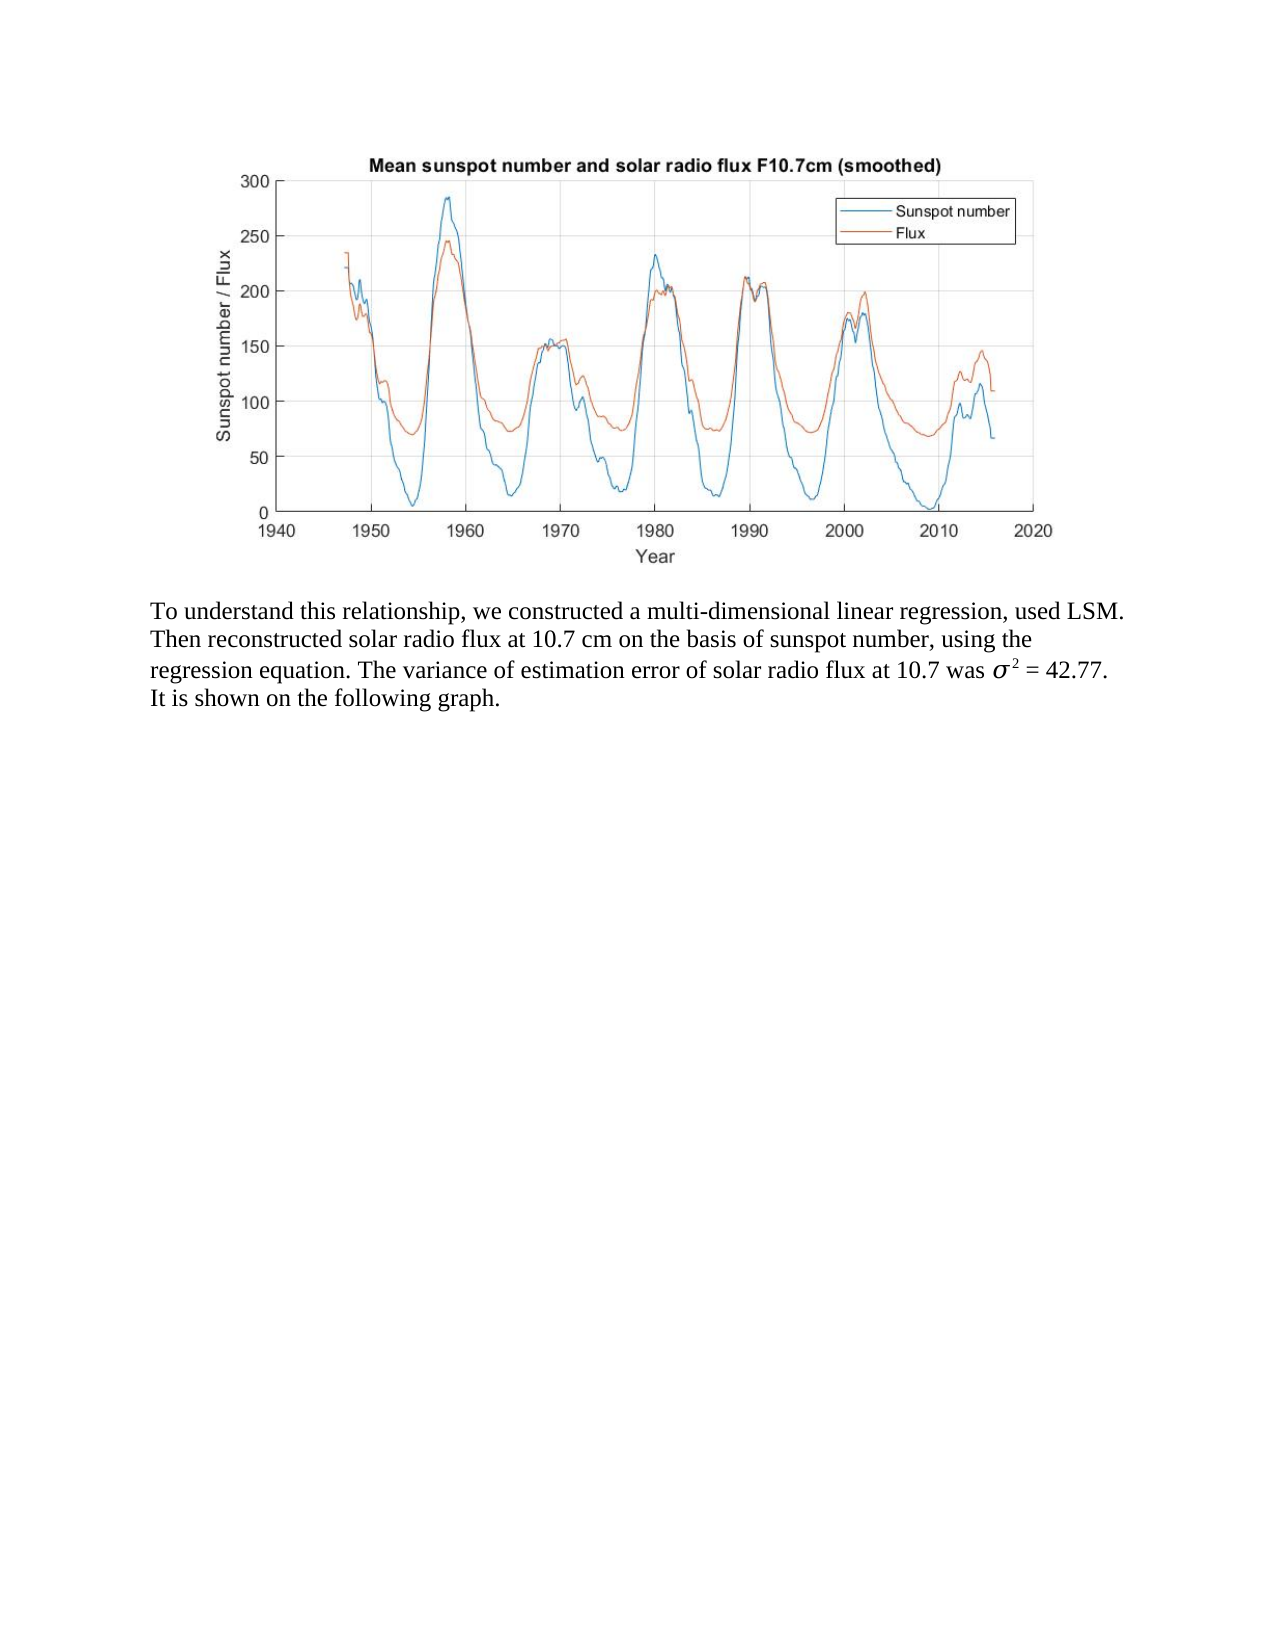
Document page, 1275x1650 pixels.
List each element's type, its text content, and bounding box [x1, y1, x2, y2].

picture [150, 150, 1125, 568]
text To understand this relationship, we constructed a multi-dimensional linear regression, used LSM. Then reconstructed solar radio flux at 10.7 cm on the basis of sunspot number, using the regression equation. The variance of estimation error of solar radio flux at 10.7 was 𝜎2 = 42.77. It is shown on the following graph. [150, 596, 1125, 712]
